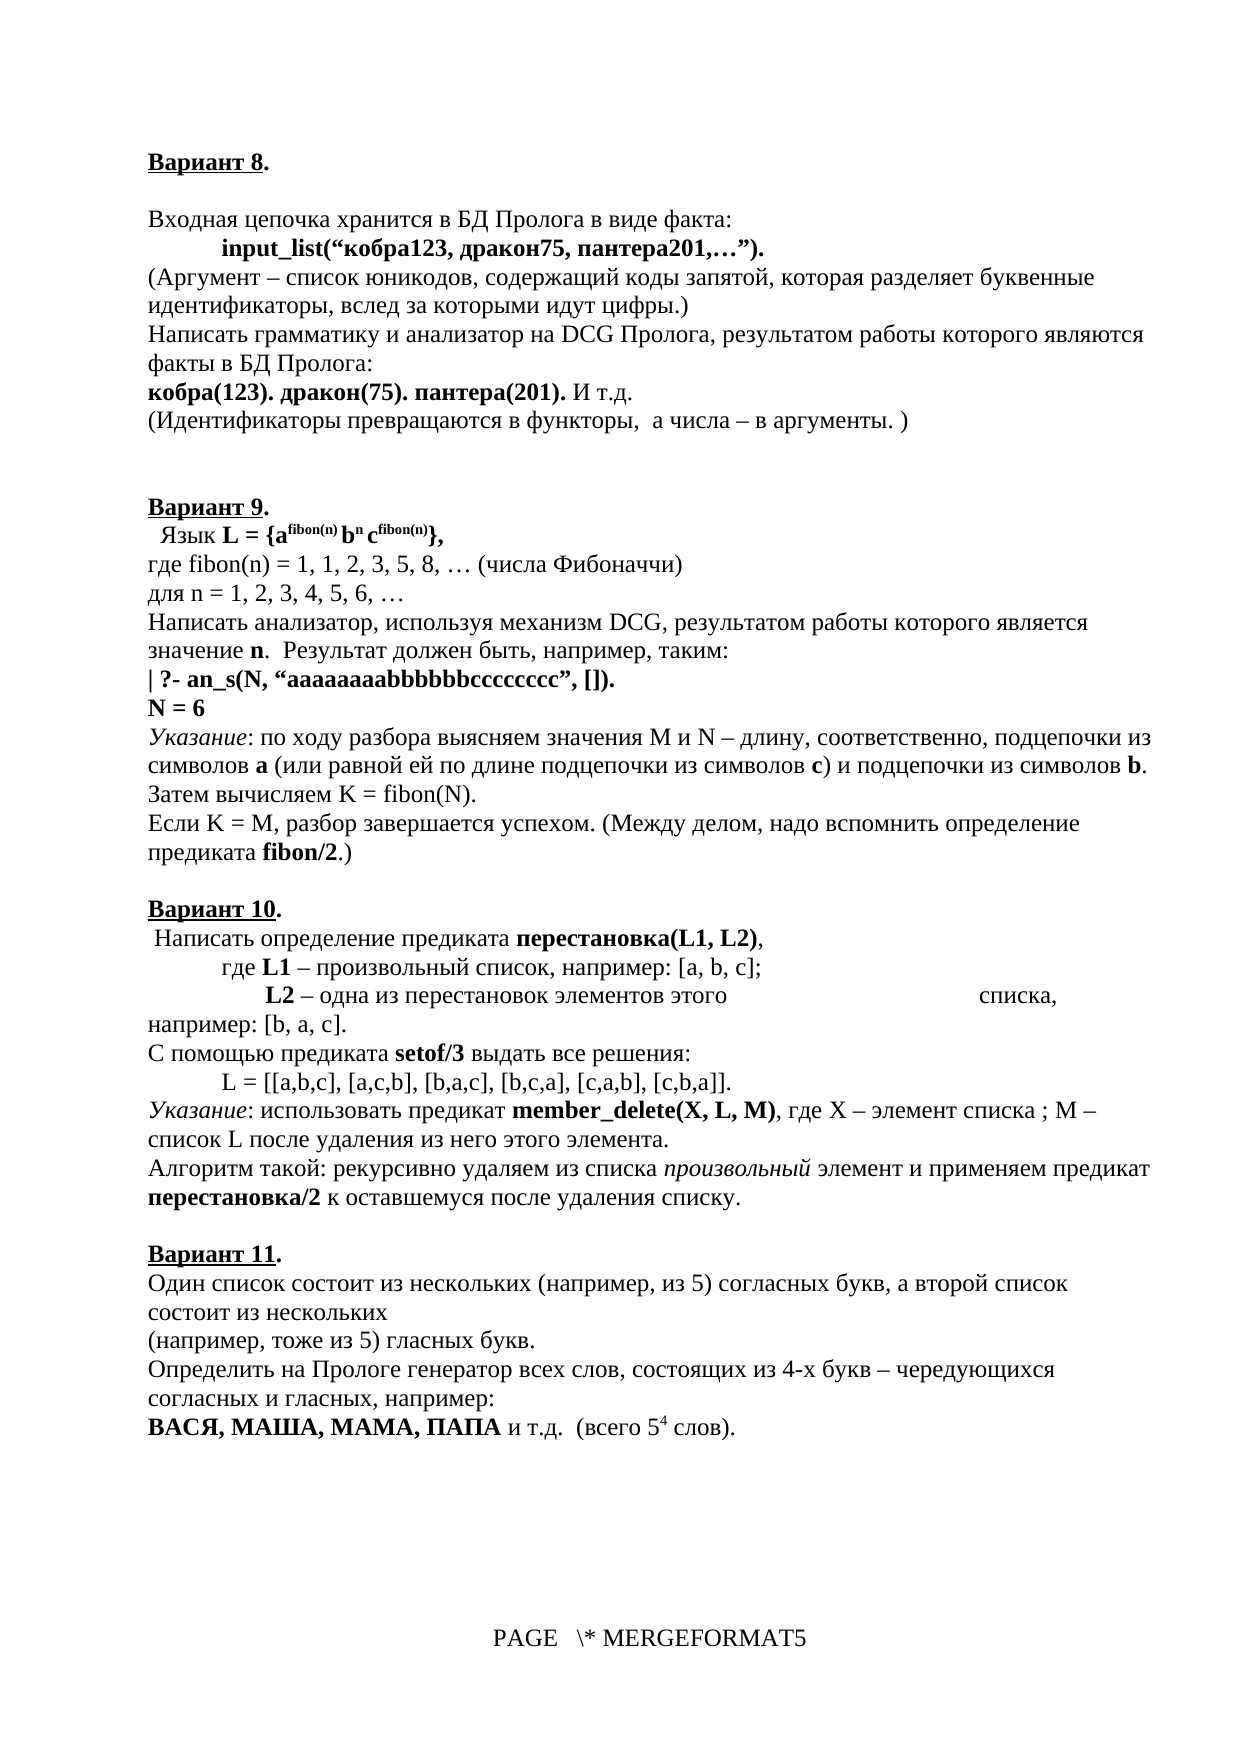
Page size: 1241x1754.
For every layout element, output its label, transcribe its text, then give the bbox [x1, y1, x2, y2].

text L = [[a,b,c], [a,c,b], [b,a,c], [b,c,a], [c,a,b], [c,b,a]]. [148, 1067, 1152, 1096]
text для n = 1, 2, 3, 4, 5, 6, … [148, 578, 1152, 607]
text L2 – одна из перестановок элементов этого списка, например: [b, a, c]. [148, 981, 1152, 1038]
text (Идентификаторы превращаются в функторы, а числа – в аргументы. ) [148, 406, 1152, 434]
text Если K = M, разбор завершается успехом. (Между делом, надо вспомнить определение предиката fibon/2.) [148, 808, 1152, 866]
text Алгоритм такой: рекурсивно удаляем из списка произвольный элемент и применяем предикат перестановка/2 к оставшемуся после удаления списку. [148, 1153, 1152, 1211]
text Определить на Прологе генератор всех слов, состоящих из 4-х букв – чередующихся согласных и гласных, например: [148, 1354, 1152, 1412]
text ВАСЯ, МАША, МАМА, ПАПА и т.д. (всего 54 слов). [148, 1412, 1152, 1441]
text Указание: по ходу разбора выясняем значения M и N – длину, соответственно, подцепочки из символов a (или равной ей по длине подцепочки из символов c) и подцепочки из символов b. Затем вычисляем K = fibon(N). [148, 722, 1152, 808]
text input_list(“кобра123, дракон75, пантера201,…”). [148, 233, 1152, 262]
text Указание: использовать предикат member_delete(X, L, M), где X – элемент списка ; M – список L после удаления из него этого элемента. [148, 1096, 1152, 1153]
text (Аргумент – список юникодов, содержащий коды запятой, которая разделяет буквенные идентификаторы, вслед за которыми идут цифры.) [148, 262, 1152, 319]
text Вариант 8. [148, 147, 1152, 176]
text Входная цепочка хранится в БД Пролога в виде факта: [148, 204, 1152, 233]
text кобра(123). дракон(75). пантера(201). И т.д. [148, 377, 1152, 406]
text Вариант 10. [148, 894, 1152, 923]
text Вариант 11. [148, 1239, 1152, 1268]
text Один список состоит из нескольких (например, из 5) согласных букв, а второй список состоит из нескольких [148, 1268, 1152, 1326]
text | ?- an_s(N, “aaaaaaaabbbbbbcccccccc”, []). [148, 664, 1152, 693]
text N = 6 [148, 693, 1152, 722]
text Язык L = {afibon(n) bn cfibon(n)}, [148, 521, 1152, 549]
text С помощью предиката setof/3 выдать все решения: [148, 1038, 1152, 1067]
text Написать анализатор, используя механизм DCG, результатом работы которого является значение n. Результат должен быть, например, таким: [148, 607, 1152, 664]
text Написать грамматику и анализатор на DCG Пролога, результатом работы которого являются факты в БД Пролога: [148, 319, 1152, 377]
text где fibon(n) = 1, 1, 2, 3, 5, 8, … (числа Фибоначчи) [148, 549, 1152, 578]
text Вариант 9. [148, 492, 1152, 521]
text Написать определение предиката перестановка(L1, L2), [148, 923, 1152, 952]
text где L1 – произвольный список, например: [a, b, c]; [148, 952, 1152, 981]
text (например, тоже из 5) гласных букв. [148, 1326, 1152, 1354]
